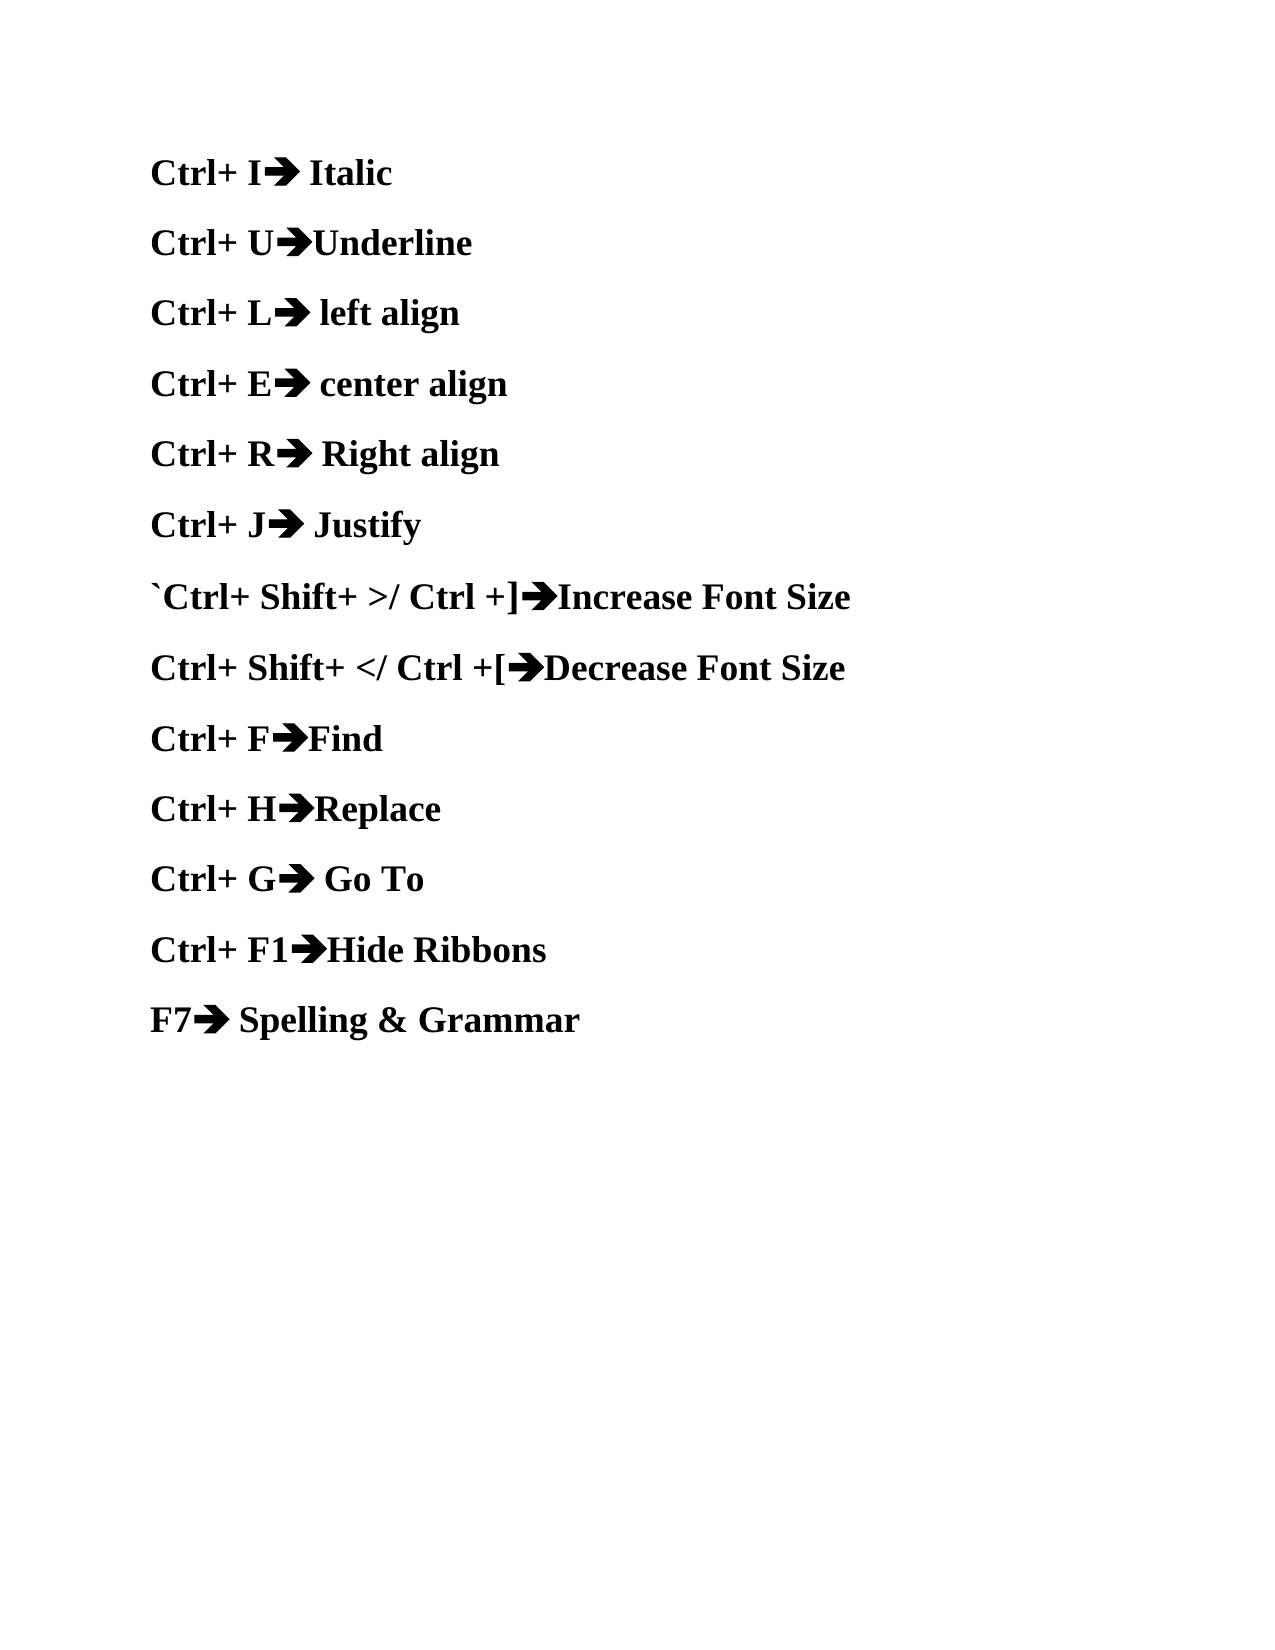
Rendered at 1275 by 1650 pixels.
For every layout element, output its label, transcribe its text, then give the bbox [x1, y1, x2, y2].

text Ctrl+ L left align [150, 291, 1125, 334]
text Ctrl+ FFind [150, 716, 1125, 759]
text Ctrl+ Shift+ </ Ctrl +[Decrease Font Size [150, 646, 1125, 689]
text F7 Spelling & Grammar [150, 998, 1125, 1041]
text Ctrl+ I Italic [150, 150, 1125, 193]
text `Ctrl+ Shift+ >/ Ctrl +]Increase Font Size [150, 572, 1125, 618]
text Ctrl+ HReplace [150, 786, 1125, 829]
text Ctrl+ J Justify [150, 502, 1125, 545]
text Ctrl+ R Right align [150, 432, 1125, 475]
text Ctrl+ UUnderline [150, 220, 1125, 263]
text Ctrl+ F1Hide Ribbons [150, 927, 1125, 970]
text Ctrl+ E center align [150, 361, 1125, 404]
text Ctrl+ G Go To [150, 857, 1125, 900]
